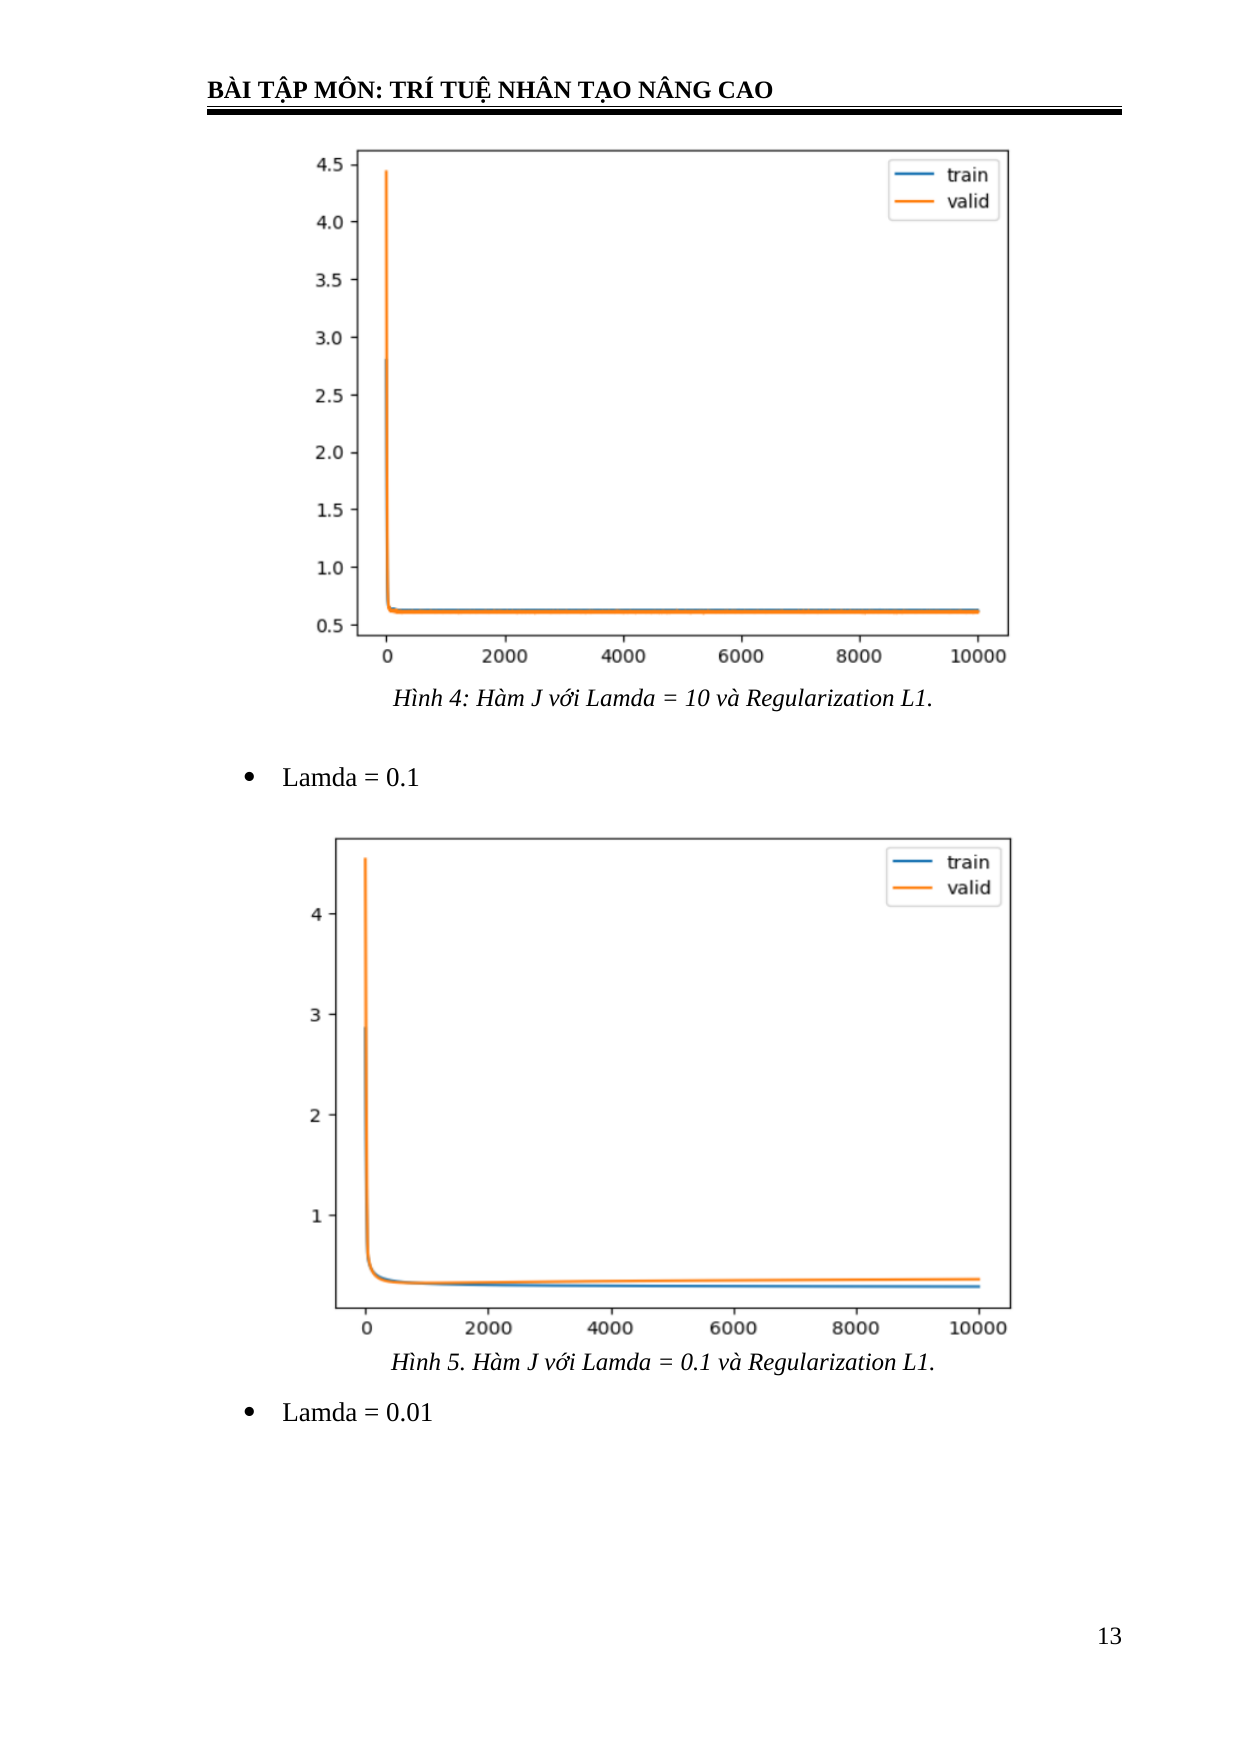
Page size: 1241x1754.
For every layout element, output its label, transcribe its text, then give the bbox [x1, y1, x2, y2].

list Lamda = 0.01 [244, 1396, 1122, 1428]
list Lamda = 0.1 [244, 761, 1122, 792]
text Hình 4: Hàm J với Lamda = 10 và Regularization L1. [207, 683, 1122, 711]
picture [301, 823, 1027, 1347]
picture [306, 136, 1023, 683]
text Hình 5. Hàm J với Lamda = 0.1 và Regularization L1. [207, 1347, 1122, 1376]
